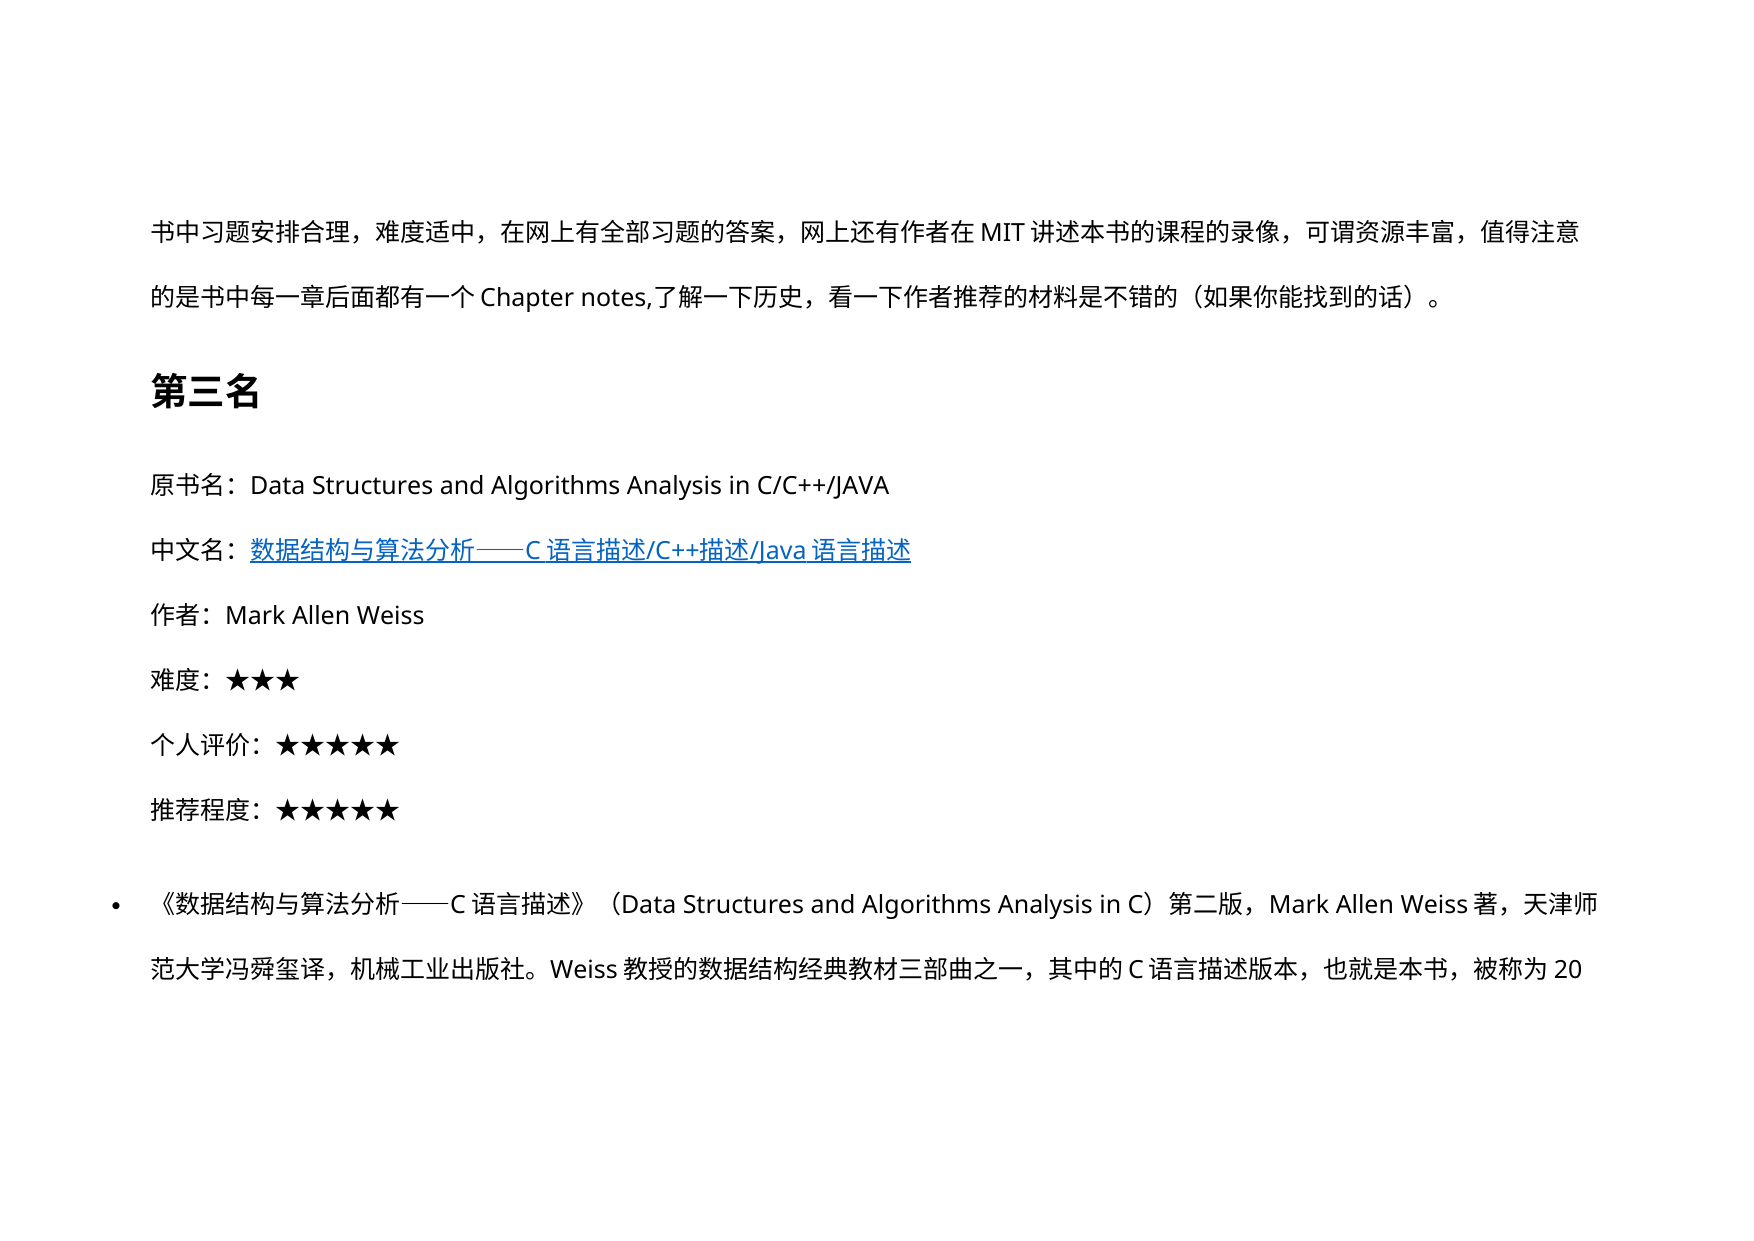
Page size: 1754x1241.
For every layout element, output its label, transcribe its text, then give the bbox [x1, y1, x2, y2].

text 原书名：Data Structures and Algorithms Analysis in C/C++/JAVA 中文名：数据结构与算法分析——C语言描述/C++描述/Java语言描述 作者：Mark Allen Weiss 难度：★★★ 个人评价：★★★★★ 推荐程度：★★★★★ [150, 451, 1604, 841]
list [112, 870, 1604, 1000]
subtitle 第三名 [150, 357, 1604, 422]
text 书中习题安排合理，难度适中，在网上有全部习题的答案，网上还有作者在MIT讲述本书的课程的录像，可谓资源丰富，值得注意的是书中每一章后面都有一个Chapter notes,了解一下历史，看一下作者推荐的材料是不错的（如果你能找到的话）。 [150, 198, 1604, 328]
